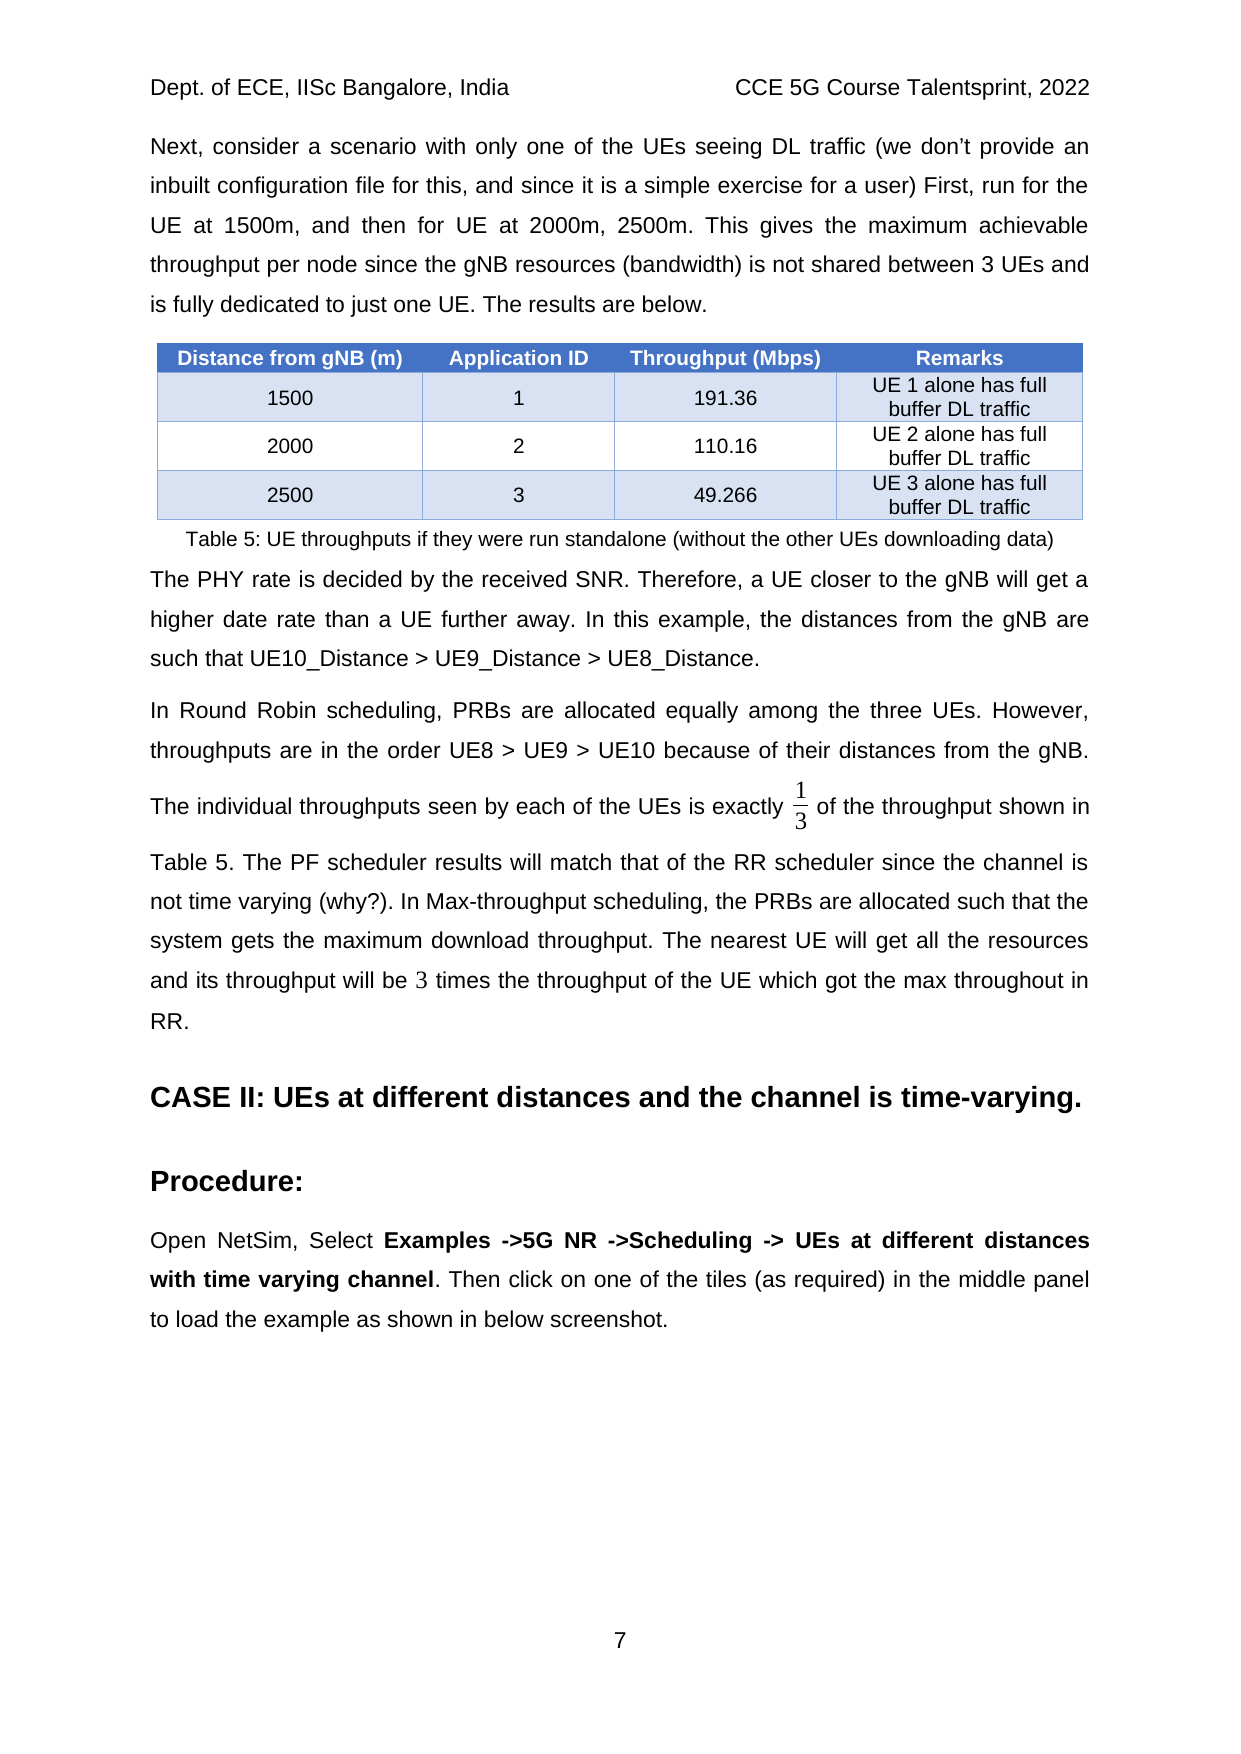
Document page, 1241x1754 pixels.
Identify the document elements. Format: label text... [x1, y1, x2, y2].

table_header Distance from gNB (m) [158, 344, 422, 372]
table_header Throughput (Mbps) [615, 344, 836, 372]
table_cell 110.16 [615, 422, 836, 470]
table_cell 2500 [158, 471, 422, 519]
table_header Application ID [423, 344, 614, 372]
table_cell 1 [423, 373, 614, 421]
table_cell 2000 [158, 422, 422, 470]
text Next, consider a scenario with only one of the UEs seeing DL traffic (we don’t provide an inbuilt configuration file for this, and since it is a simple exercise for a user) First, run for the UE at 1500m, and then for UE at 2000m, 2500m. This gives the maximum achievable throughput per node since the gNB resources (bandwidth) is not shared between 3 UEs and is fully dedicated to just one UE. The results are below. [150, 133, 1090, 317]
table_cell 1500 [158, 373, 422, 421]
table_cell 2 [423, 422, 614, 470]
text Table 5: UE throughputs if they were run standalone (without the other UEs downloading data) [150, 526, 1090, 550]
table_cell UE 2 alone has full buffer DL traffic [837, 422, 1082, 470]
table_cell 49.266 [615, 471, 836, 519]
text The PHY rate is decided by the received SNR. Therefore, a UE closer to the gNB will get a higher date rate than a UE further away. In this example, the distances from the gNB are such that UE10_Distance > UE9_Distance > UE8_Distance. [150, 566, 1090, 672]
table_cell 3 [423, 471, 614, 519]
table_cell 191.36 [615, 373, 836, 421]
table_header Remarks [837, 344, 1082, 372]
subtitle CASE II: UEs at different distances and the channel is time-varying. [150, 1080, 1090, 1114]
subtitle Procedure: [150, 1164, 1090, 1198]
table_cell UE 1 alone has full buffer DL traffic [837, 373, 1082, 421]
text In Round Robin scheduling, PRBs are allocated equally among the three UEs. However, throughputs are in the order UE8 > UE9 > UE10 because of their distances from the gNB. The individual throughputs seen by each of the UEs is exactly of the throughput shown in Table 5. The PF scheduler results will match that of the RR scheduler since the channel is not time varying (why?). In Max-throughput scheduling, the PRBs are allocated such that the system gets the maximum download throughput. The nearest UE will get all the resources and its throughput will be times the throughput of the UE which got the max throughout in RR. [150, 697, 1090, 1034]
table_cell UE 3 alone has full buffer DL traffic [837, 471, 1082, 519]
text Open NetSim, Select Examples ->5G NR ->Scheduling -> UEs at different distances with time varying channel. Then click on one of the tiles (as required) in the middle panel to load the example as shown in below screenshot. [150, 1227, 1090, 1332]
